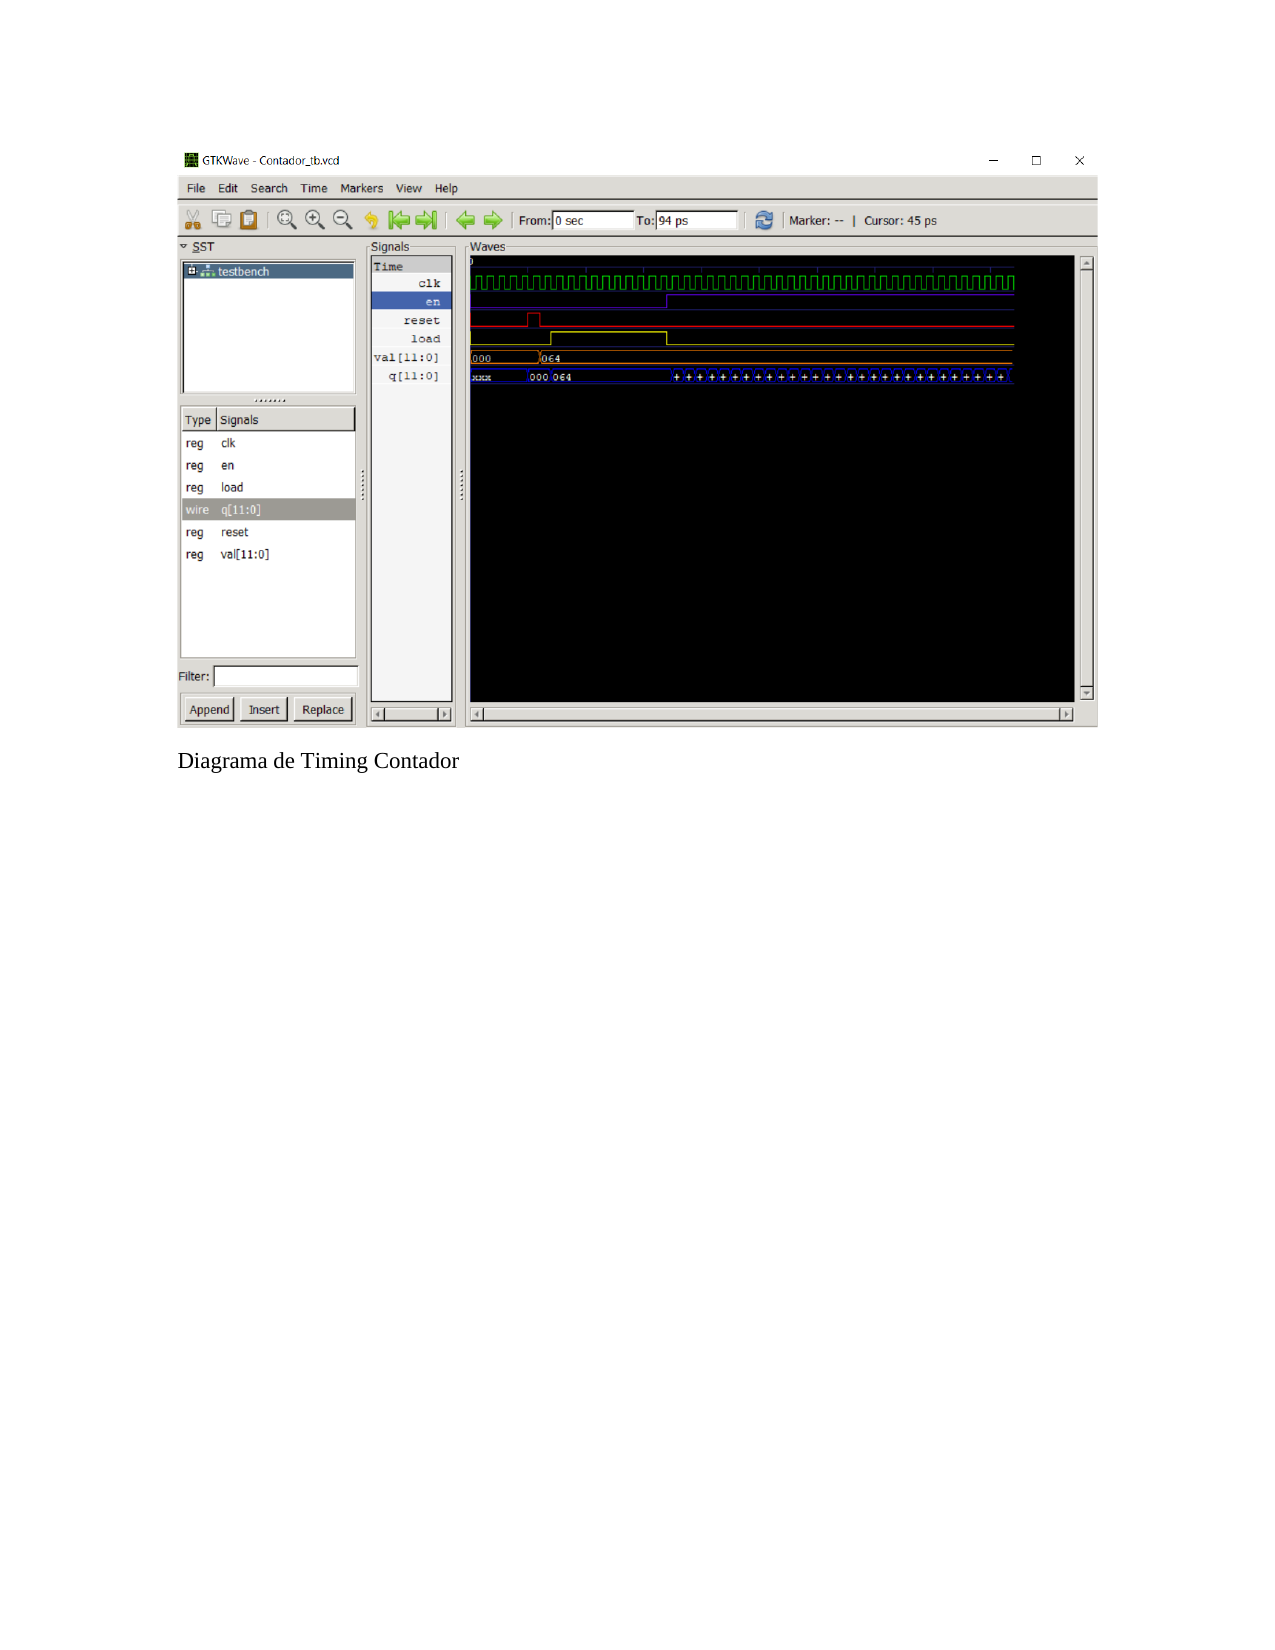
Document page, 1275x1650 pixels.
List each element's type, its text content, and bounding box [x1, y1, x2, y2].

picture [177, 147, 1098, 728]
text Diagrama de Timing Contador [177, 747, 1098, 773]
